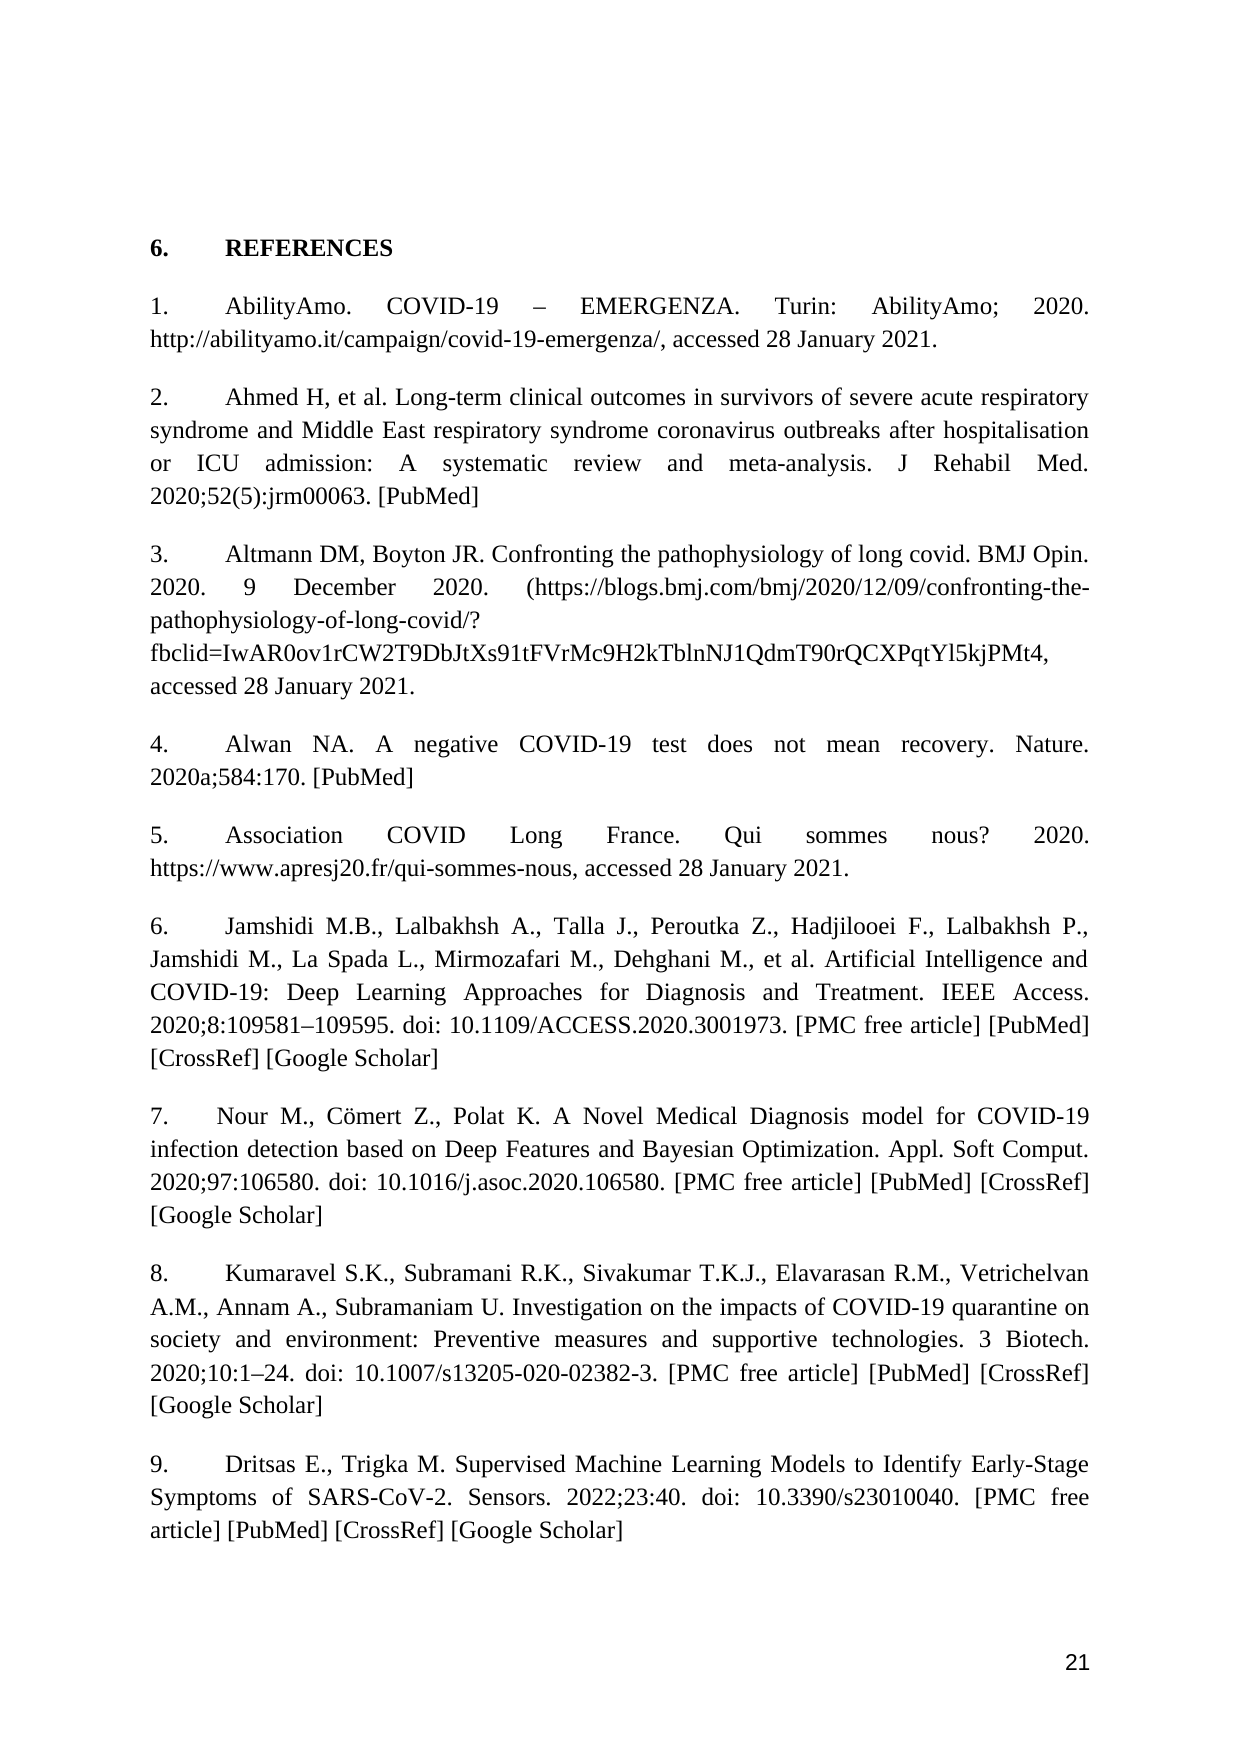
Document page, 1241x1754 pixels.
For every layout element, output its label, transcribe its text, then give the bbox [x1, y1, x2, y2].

text 7. Nour M., Cömert Z., Polat K. A Novel Medical Diagnosis model for COVID-19 infection detection based on Deep Features and Bayesian Optimization. Appl. Soft Comput. 2020;97:106580. doi: 10.1016/j.asoc.2020.106580. [PMC free article] [PubMed] [CrossRef] [Google Scholar] [150, 1101, 1090, 1229]
text 4. Alwan NA. A negative COVID-19 test does not mean recovery. Nature. 2020a;584:170. [PubMed] [150, 729, 1090, 791]
text 6. Jamshidi M.B., Lalbakhsh A., Talla J., Peroutka Z., Hadjilooei F., Lalbakhsh P., Jamshidi M., La Spada L., Mirmozafari M., Dehghani M., et al. Artificial Intelligence and COVID-19: Deep Learning Approaches for Diagnosis and Treatment. IEEE Access. 2020;8:109581–109595. doi: 10.1109/ACCESS.2020.3001973. [PMC free article] [PubMed] [CrossRef] [Google Scholar] [150, 911, 1090, 1072]
text 1. AbilityAmo. COVID-19 – EMERGENZA. Turin: AbilityAmo; 2020. http://abilityamo.it/campaign/covid-19-emergenza/, accessed 28 January 2021. [150, 291, 1090, 353]
text 3. Altmann DM, Boyton JR. Confronting the pathophysiology of long covid. BMJ Opin. 2020. 9 December 2020. (https://blogs.bmj.com/bmj/2020/12/09/confronting-the-pathophysiology-of-long-covid/?fbclid=IwAR0ov1rCW2T9DbJtXs91tFVrMc9H2kTblnNJ1QdmT90rQCXPqtYl5kjPMt4, accessed 28 January 2021. [150, 539, 1090, 700]
text 9. Dritsas E., Trigka M. Supervised Machine Learning Models to Identify Early-Stage Symptoms of SARS-CoV-2. Sensors. 2022;23:40. doi: 10.3390/s23010040. [PMC free article] [PubMed] [CrossRef] [Google Scholar] [150, 1449, 1090, 1543]
text 8. Kumaravel S.K., Subramani R.K., Sivakumar T.K.J., Elavarasan R.M., Vetrichelvan A.M., Annam A., Subramaniam U. Investigation on the impacts of COVID-19 quarantine on society and environment: Preventive measures and supportive technologies. 3 Biotech. 2020;10:1–24. doi: 10.1007/s13205-020-02382-3. [PMC free article] [PubMed] [CrossRef] [Google Scholar] [150, 1258, 1090, 1419]
text 2. Ahmed H, et al. Long-term clinical outcomes in survivors of severe acute respiratory syndrome and Middle East respiratory syndrome coronavirus outbreaks after hospitalisation or ICU admission: A systematic review and meta-analysis. J Rehabil Med. 2020;52(5):jrm00063. [PubMed] [150, 382, 1090, 510]
text 6. REFERENCES [150, 233, 1090, 262]
text 5. Association COVID Long France. Qui sommes nous? 2020. https://www.apresj20.fr/qui-sommes-nous, accessed 28 January 2021. [150, 820, 1090, 882]
